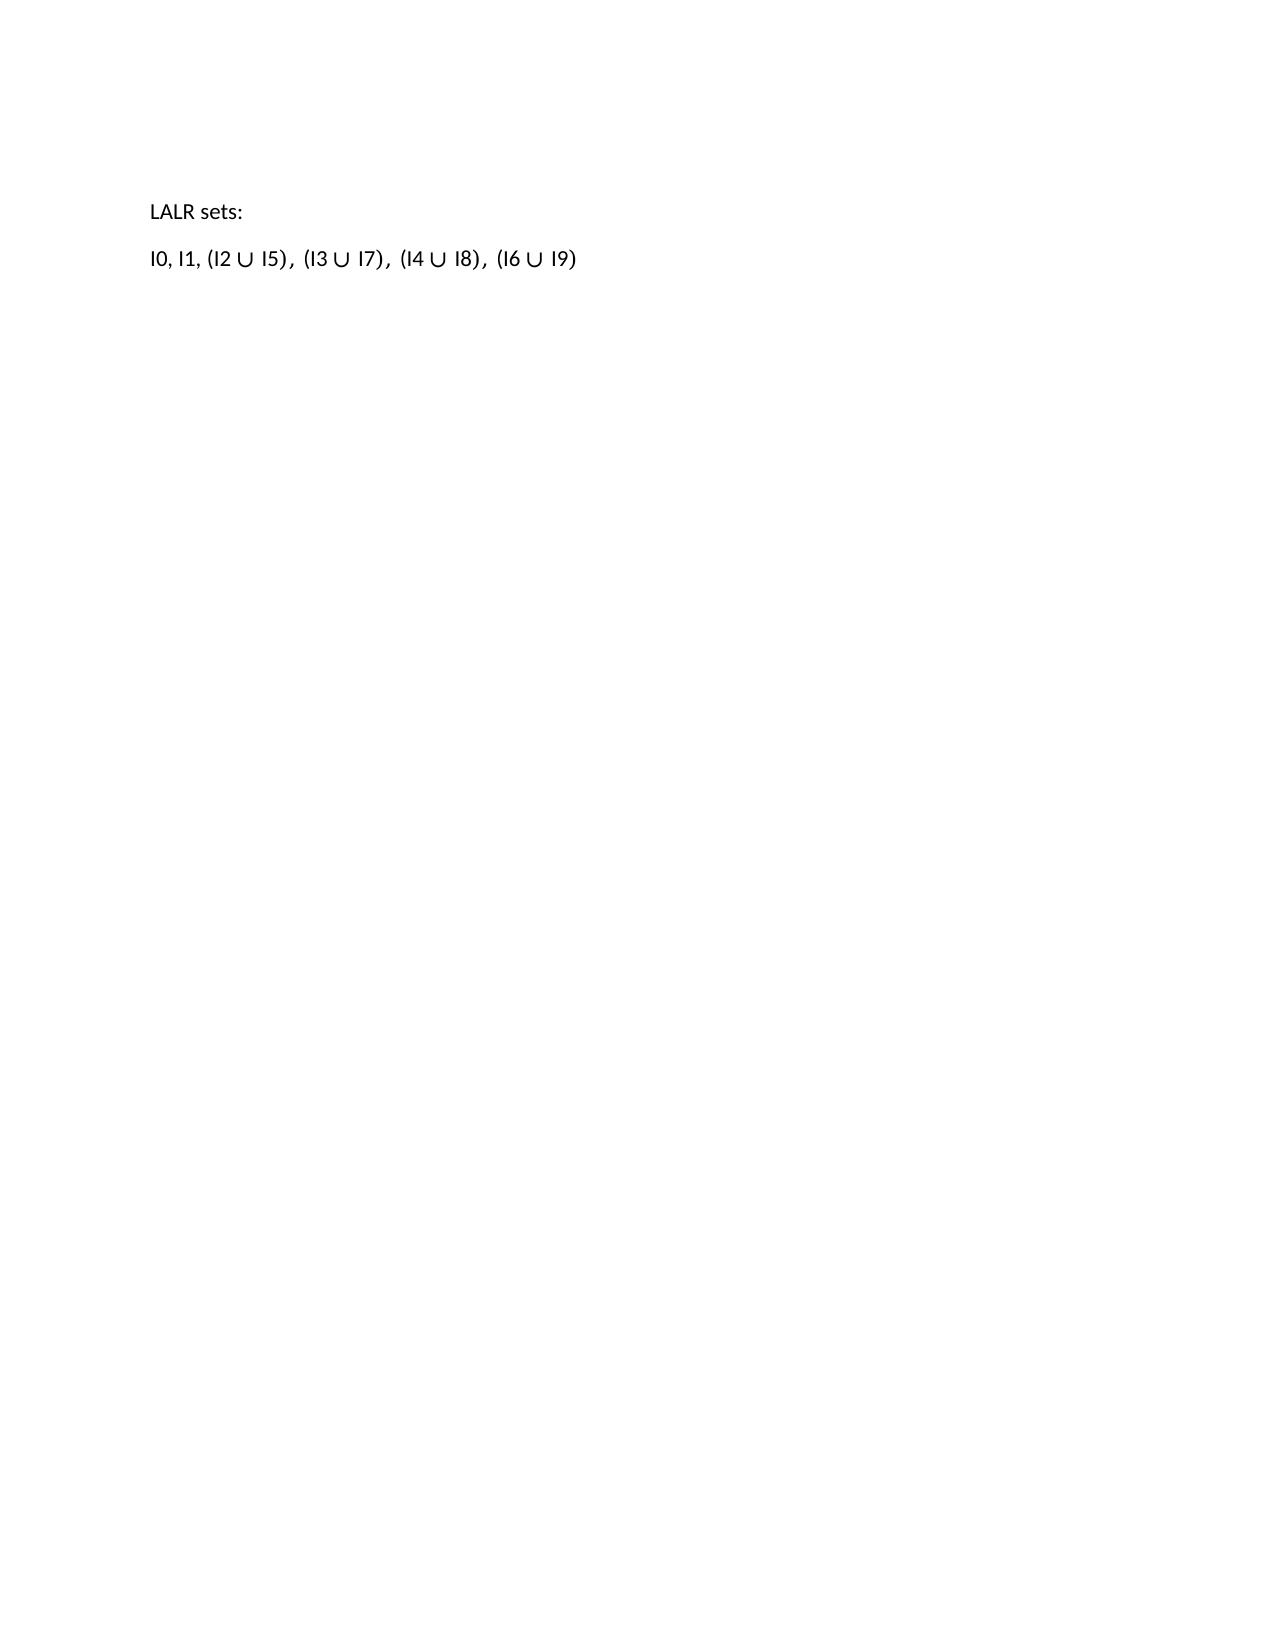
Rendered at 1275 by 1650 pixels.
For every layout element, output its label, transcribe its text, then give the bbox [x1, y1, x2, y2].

text LALR sets: [150, 197, 1125, 225]
text I0, I1, (I2 ∪ I5), (I3 ∪ I7), (I4 ∪ I8), (I6 ∪ I9) [150, 244, 1125, 272]
